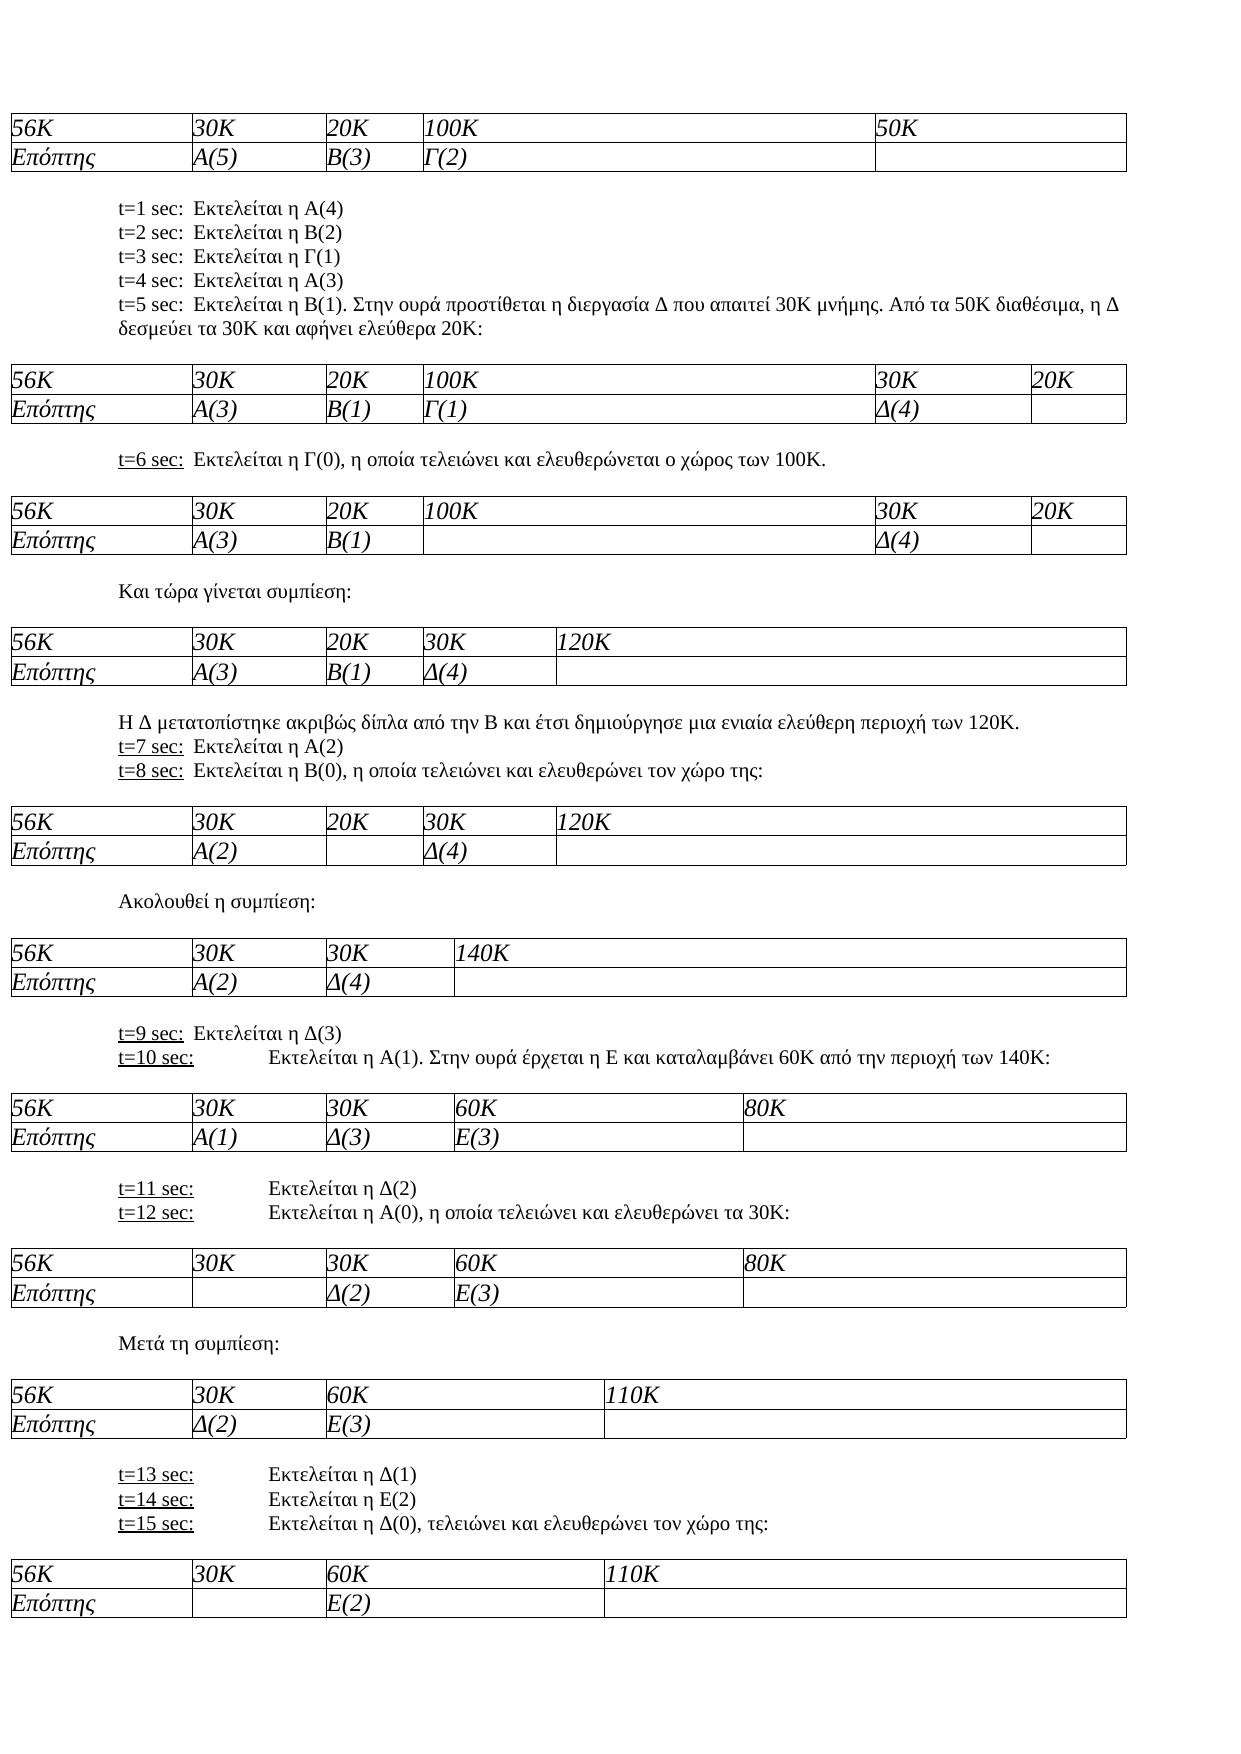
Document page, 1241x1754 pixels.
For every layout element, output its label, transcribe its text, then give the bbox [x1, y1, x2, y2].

table_cell [876, 143, 1126, 171]
table_cell Α(3) [193, 526, 326, 554]
table_header 100Κ [424, 114, 875, 142]
table_cell [193, 1278, 326, 1307]
table_cell [744, 1278, 1126, 1307]
table_cell Α(3) [193, 657, 326, 685]
table_cell [424, 526, 875, 554]
table_cell Ε(3) [455, 1278, 743, 1307]
table_cell [193, 1589, 326, 1617]
text t=15 sec: Εκτελείται η Δ(0), τελειώνει και ελευθερώνει τον χώρο της: [118, 1511, 1122, 1534]
table_header 56Κ [12, 939, 192, 967]
table_cell Επόπτης [12, 526, 192, 554]
table_header 20Κ [1032, 497, 1126, 525]
table_cell [557, 657, 1126, 685]
text Η Δ μετατοπίστηκε ακριβώς δίπλα από την Β και έτσι δημιούργησε μια ενιαία ελεύθερη περιοχή των 120Κ. [118, 710, 1122, 734]
table_cell Επόπτης [12, 1589, 192, 1617]
text Και τώρα γίνεται συμπίεση: [118, 579, 1122, 603]
table_cell Επόπτης [12, 143, 192, 171]
table_header 100Κ [424, 497, 875, 525]
table_cell Δ(4) [424, 836, 556, 865]
table_header 30Κ [193, 1094, 326, 1122]
table_header 20Κ [327, 628, 423, 656]
text Ακολουθεί η συμπίεση: [118, 889, 1122, 913]
table_cell [744, 1123, 1126, 1151]
table_header 56Κ [12, 1560, 192, 1588]
table_cell Επόπτης [12, 1123, 192, 1151]
text t=2 sec: Εκτελείται η Β(2) [118, 220, 1122, 244]
table_header 30Κ [327, 1094, 454, 1122]
table_header 30Κ [327, 1249, 454, 1277]
table_cell Ε(3) [455, 1123, 743, 1151]
table_header 30Κ [193, 1249, 326, 1277]
table_header 30Κ [193, 807, 326, 835]
table_cell Α(2) [193, 836, 326, 865]
table_cell Επόπτης [12, 968, 192, 996]
table_header 60Κ [455, 1249, 743, 1277]
table_header 30Κ [424, 628, 556, 656]
table_cell Δ(2) [327, 1278, 454, 1307]
table_header 20Κ [1032, 365, 1126, 393]
text t=14 sec: Εκτελείται η Ε(2) [118, 1486, 1122, 1511]
table_cell Α(3) [193, 395, 326, 423]
table_header 20Κ [327, 365, 423, 393]
table_cell Δ(4) [327, 968, 454, 996]
table_cell [455, 968, 1126, 996]
table_cell [557, 836, 1126, 865]
table_header 56Κ [12, 1249, 192, 1277]
text t=8 sec: Εκτελείται η Β(0), η οποία τελειώνει και ελευθερώνει τον χώρο της: [118, 758, 1122, 782]
table_header 30Κ [193, 114, 326, 142]
table_header 30Κ [193, 1380, 326, 1408]
table_header 56Κ [12, 365, 192, 393]
table_cell Β(3) [327, 143, 423, 171]
table_cell Επόπτης [12, 1410, 192, 1438]
table_header 20Κ [327, 807, 423, 835]
text t=4 sec: Εκτελείται η Α(3) [118, 268, 1122, 292]
table_cell Α(2) [193, 968, 326, 996]
table_header 50Κ [876, 114, 1126, 142]
table_cell Επόπτης [12, 395, 192, 423]
table_cell [327, 836, 423, 865]
text t=9 sec: Εκτελείται η Δ(3) [118, 1021, 1122, 1044]
table_cell [1032, 526, 1126, 554]
table_cell [605, 1589, 1126, 1617]
table_header 30Κ [193, 939, 326, 967]
table_header 30Κ [424, 807, 556, 835]
table_cell Δ(4) [876, 526, 1031, 554]
table_cell Β(1) [327, 657, 423, 685]
table_cell Δ(3) [327, 1123, 454, 1151]
table_cell [1032, 395, 1126, 423]
table_header 60Κ [455, 1094, 743, 1122]
table_header 20Κ [327, 497, 423, 525]
text t=3 sec: Εκτελείται η Γ(1) [118, 244, 1122, 268]
table_cell Επόπτης [12, 1278, 192, 1307]
table_header 110Κ [605, 1560, 1126, 1588]
text t=13 sec: Εκτελείται η Δ(1) [118, 1462, 1122, 1486]
table_header 56Κ [12, 1380, 192, 1408]
table_header 30Κ [876, 365, 1031, 393]
table_header 80Κ [744, 1094, 1126, 1122]
table_cell Α(1) [193, 1123, 326, 1151]
table_header 80Κ [744, 1249, 1126, 1277]
table_cell Δ(2) [193, 1410, 326, 1438]
table_cell Ε(2) [327, 1589, 604, 1617]
table_cell Γ(2) [424, 143, 875, 171]
text t=10 sec: Εκτελείται η Α(1). Στην ουρά έρχεται η Ε και καταλαμβάνει 60Κ από την περιοχή των 140Κ: [118, 1044, 1122, 1069]
table_header 30Κ [193, 628, 326, 656]
table_header 56Κ [12, 628, 192, 656]
table_header 120Κ [557, 807, 1126, 835]
table_header 30Κ [193, 365, 326, 393]
table_header 60Κ [327, 1380, 604, 1408]
table_header 60Κ [327, 1560, 604, 1588]
table_header 30Κ [876, 497, 1031, 525]
table_header 56Κ [12, 114, 192, 142]
text t=1 sec: Εκτελείται η Α(4) [118, 196, 1122, 220]
table_cell Δ(4) [424, 657, 556, 685]
table_header 20Κ [327, 114, 423, 142]
table_cell Δ(4) [876, 395, 1031, 423]
table_cell Ε(3) [327, 1410, 604, 1438]
text t=7 sec: Εκτελείται η Α(2) [118, 734, 1122, 758]
text t=11 sec: Εκτελείται η Δ(2) [118, 1176, 1122, 1200]
table_header 56Κ [12, 1094, 192, 1122]
table_header 30Κ [193, 1560, 326, 1588]
table_cell Γ(1) [424, 395, 875, 423]
table_cell Επόπτης [12, 657, 192, 685]
table_cell Β(1) [327, 395, 423, 423]
table_header 120Κ [557, 628, 1126, 656]
table_header 110Κ [605, 1380, 1126, 1408]
table_header 56Κ [12, 497, 192, 525]
text t=5 sec: Εκτελείται η Β(1). Στην ουρά προστίθεται η διεργασία Δ που απαιτεί 30Κ μνήμης. Από τα 50Κ διαθέσιμα, η Δ δεσμεύει τα 30Κ και αφήνει ελεύθερα 20Κ: [118, 292, 1122, 340]
table_cell Α(5) [193, 143, 326, 171]
text t=6 sec: Εκτελείται η Γ(0), η οποία τελειώνει και ελευθερώνεται ο χώρος των 100Κ. [118, 447, 1122, 471]
table_header 56Κ [12, 807, 192, 835]
table_cell [605, 1410, 1126, 1438]
text Μετά τη συμπίεση: [118, 1331, 1122, 1355]
table_cell Επόπτης [12, 836, 192, 865]
table_header 30Κ [193, 497, 326, 525]
table_cell Β(1) [327, 526, 423, 554]
table_header 30Κ [327, 939, 454, 967]
table_header 100Κ [424, 365, 875, 393]
text t=12 sec: Εκτελείται η Α(0), η οποία τελειώνει και ελευθερώνει τα 30Κ: [118, 1200, 1122, 1224]
table_header 140Κ [455, 939, 1126, 967]
